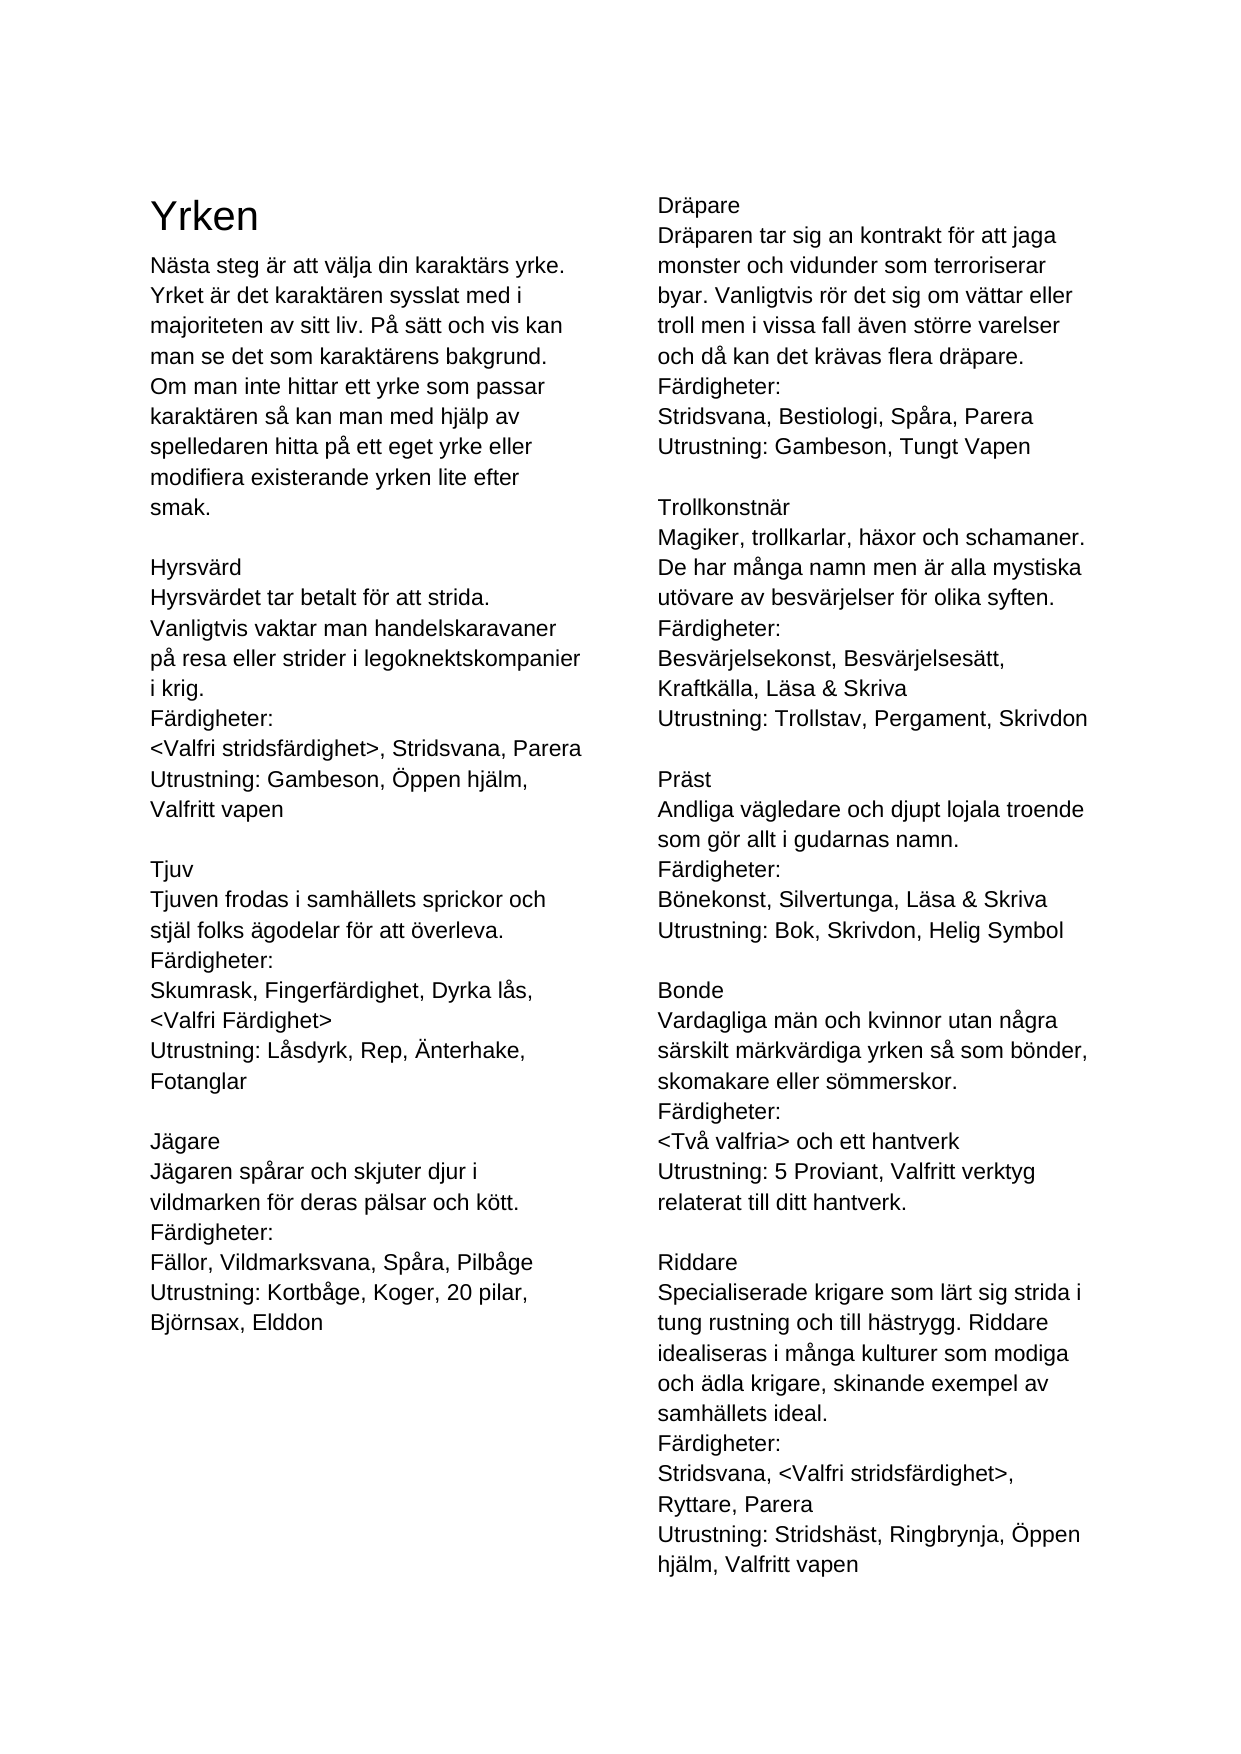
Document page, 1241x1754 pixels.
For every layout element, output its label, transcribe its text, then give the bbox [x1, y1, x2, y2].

text Tjuv [150, 856, 582, 883]
text Specialiserade krigare som lärt sig strida i tung rustning och till hästrygg. Riddare idealiseras i många kulturer som modiga och ädla krigare, skinande exempel av samhällets ideal. [657, 1279, 1090, 1426]
text Riddare [657, 1249, 1090, 1275]
subtitle Yrken [150, 192, 582, 239]
text Utrustning: Låsdyrk, Rep, Änterhake, Fotanglar [150, 1037, 582, 1094]
text Utrustning: Bok, Skrivdon, Helig Symbol [657, 917, 1090, 943]
text Bönekonst, Silvertunga, Läsa & Skriva [657, 886, 1090, 913]
text Stridsvana, Bestiologi, Spåra, Parera [657, 403, 1090, 429]
text Vardagliga män och kvinnor utan några särskilt märkvärdiga yrken så som bönder, skomakare eller sömmerskor. [657, 1007, 1090, 1094]
text Färdigheter: [657, 856, 1090, 883]
text Utrustning: Gambeson, Tungt Vapen [657, 433, 1090, 460]
text Färdigheter: [150, 1219, 582, 1245]
text Andliga vägledare och djupt lojala troende som gör allt i gudarnas namn. [657, 796, 1090, 852]
text Stridsvana, <Valfri stridsfärdighet>, Ryttare, Parera [657, 1460, 1090, 1517]
text Jägaren spårar och skjuter djur i vildmarken för deras pälsar och kött. [150, 1158, 582, 1215]
text Besvärjelsekonst, Besvärjelsesätt, Kraftkälla, Läsa & Skriva [657, 645, 1090, 701]
text Utrustning: Kortbåge, Koger, 20 pilar, Björnsax, Elddon [150, 1279, 582, 1336]
text Färdigheter: [657, 373, 1090, 399]
text Färdigheter: [657, 1098, 1090, 1124]
text Färdigheter: [657, 1430, 1090, 1457]
text Bonde [657, 977, 1090, 1003]
text Utrustning: Stridshäst, Ringbrynja, Öppen hjälm, Valfritt vapen [657, 1521, 1090, 1577]
text Färdigheter: [150, 947, 582, 973]
text Dräparen tar sig an kontrakt för att jaga monster och vidunder som terroriserar byar. Vanligtvis rör det sig om vättar eller troll men i vissa fall även större varelser och då kan det krävas flera dräpare. [657, 222, 1090, 369]
text Utrustning: Trollstav, Pergament, Skrivdon [657, 705, 1090, 732]
text Skumrask, Fingerfärdighet, Dyrka lås, <Valfri Färdighet> [150, 977, 582, 1034]
text Nästa steg är att välja din karaktärs yrke. Yrket är det karaktären sysslat med i majoriteten av sitt liv. På sätt och vis kan man se det som karaktärens bakgrund. Om man inte hittar ett yrke som passar karaktären så kan man med hjälp av spelledaren hitta på ett eget yrke eller modifiera existerande yrken lite efter smak. [150, 252, 582, 520]
text Hyrsvärdet tar betalt för att strida. Vanligtvis vaktar man handelskaravaner på resa eller strider i legoknektskompanier i krig. [150, 584, 582, 701]
text <Valfri stridsfärdighet>, Stridsvana, Parera [150, 735, 582, 762]
text Färdigheter: [657, 614, 1090, 641]
text Trollkonstnär [657, 494, 1090, 520]
text Magiker, trollkarlar, häxor och schamaner. De har många namn men är alla mystiska utövare av besvärjelser för olika syften. [657, 524, 1090, 611]
text Hyrsvärd [150, 554, 582, 581]
text Tjuven frodas i samhällets sprickor och stjäl folks ägodelar för att överleva. [150, 886, 582, 943]
text Präst [657, 766, 1090, 792]
text <Två valfria> och ett hantverk [657, 1128, 1090, 1154]
text Dräpare [657, 192, 1090, 218]
text Fällor, Vildmarksvana, Spåra, Pilbåge [150, 1249, 582, 1275]
text Jägare [150, 1128, 582, 1154]
text Färdigheter: [150, 705, 582, 732]
text Utrustning: 5 Proviant, Valfritt verktyg relaterat till ditt hantverk. [657, 1158, 1090, 1215]
text Utrustning: Gambeson, Öppen hjälm, Valfritt vapen [150, 766, 582, 822]
